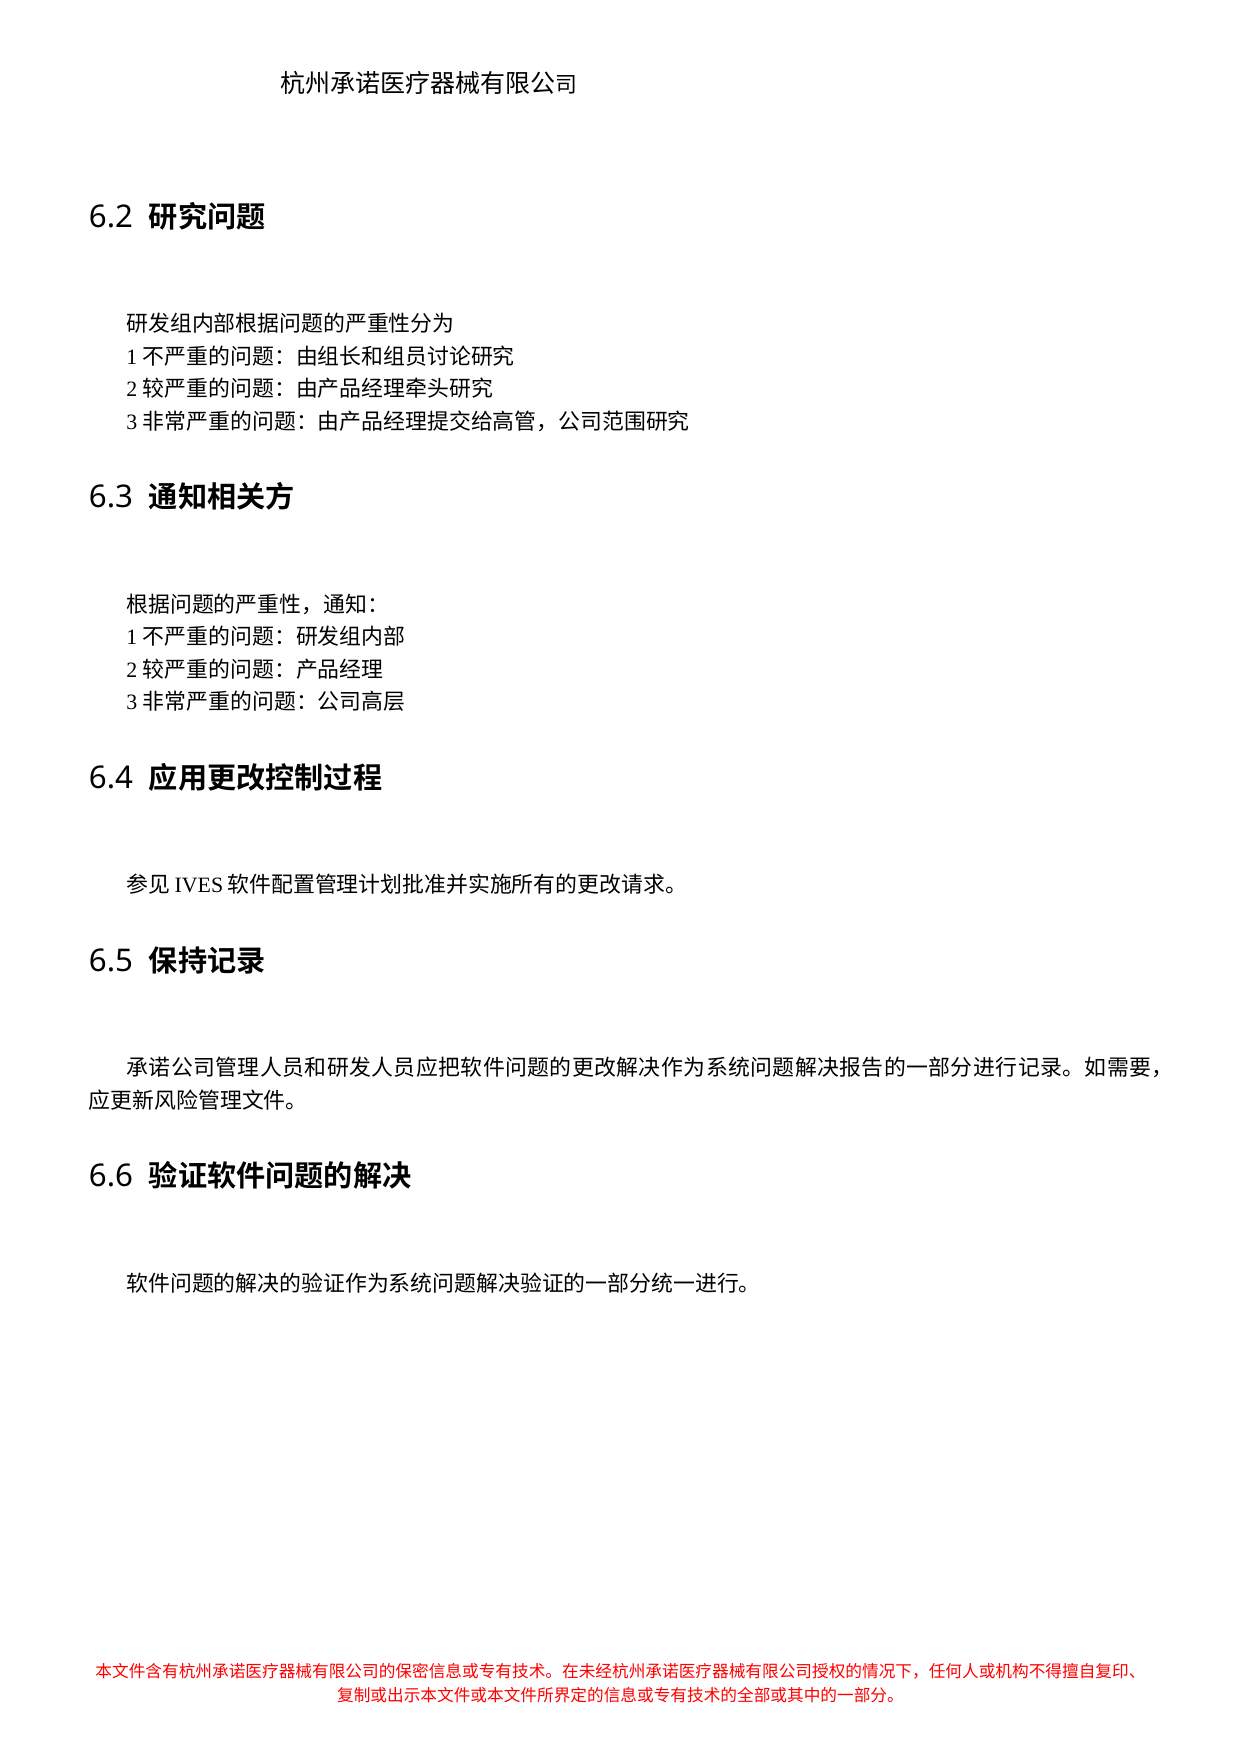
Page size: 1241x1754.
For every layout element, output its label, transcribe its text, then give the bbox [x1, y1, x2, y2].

text 1 不严重的问题：研发组内部 [89, 619, 1152, 651]
text 1 不严重的问题：由组长和组员讨论研究 [89, 338, 1152, 371]
text 参见IVES软件配置管理计划批准并实施所有的更改请求。 [89, 867, 1152, 899]
subtitle 通知相关方 [89, 463, 1152, 528]
text 软件问题的解决的验证作为系统问题解决验证的一部分统一进行。 [89, 1265, 1152, 1298]
text 承诺公司管理人员和研发人员应把软件问题的更改解决作为系统问题解决报告的一部分进行记录。如需要，应更新风险管理文件。 [89, 1050, 1152, 1115]
subtitle 应用更改控制过程 [89, 743, 1152, 808]
text 根据问题的严重性，通知： [89, 586, 1152, 619]
text 2 较严重的问题：产品经理 [89, 651, 1152, 684]
text 3 非常严重的问题：公司高层 [89, 684, 1152, 716]
subtitle 保持记录 [89, 926, 1152, 991]
text 3 非常严重的问题：由产品经理提交给高管，公司范围研究 [89, 403, 1152, 436]
subtitle 研究问题 [89, 182, 1152, 247]
text 2 较严重的问题：由产品经理牵头研究 [89, 371, 1152, 403]
subtitle 验证软件问题的解决 [89, 1142, 1152, 1207]
text 研发组内部根据问题的严重性分为 [89, 306, 1152, 338]
